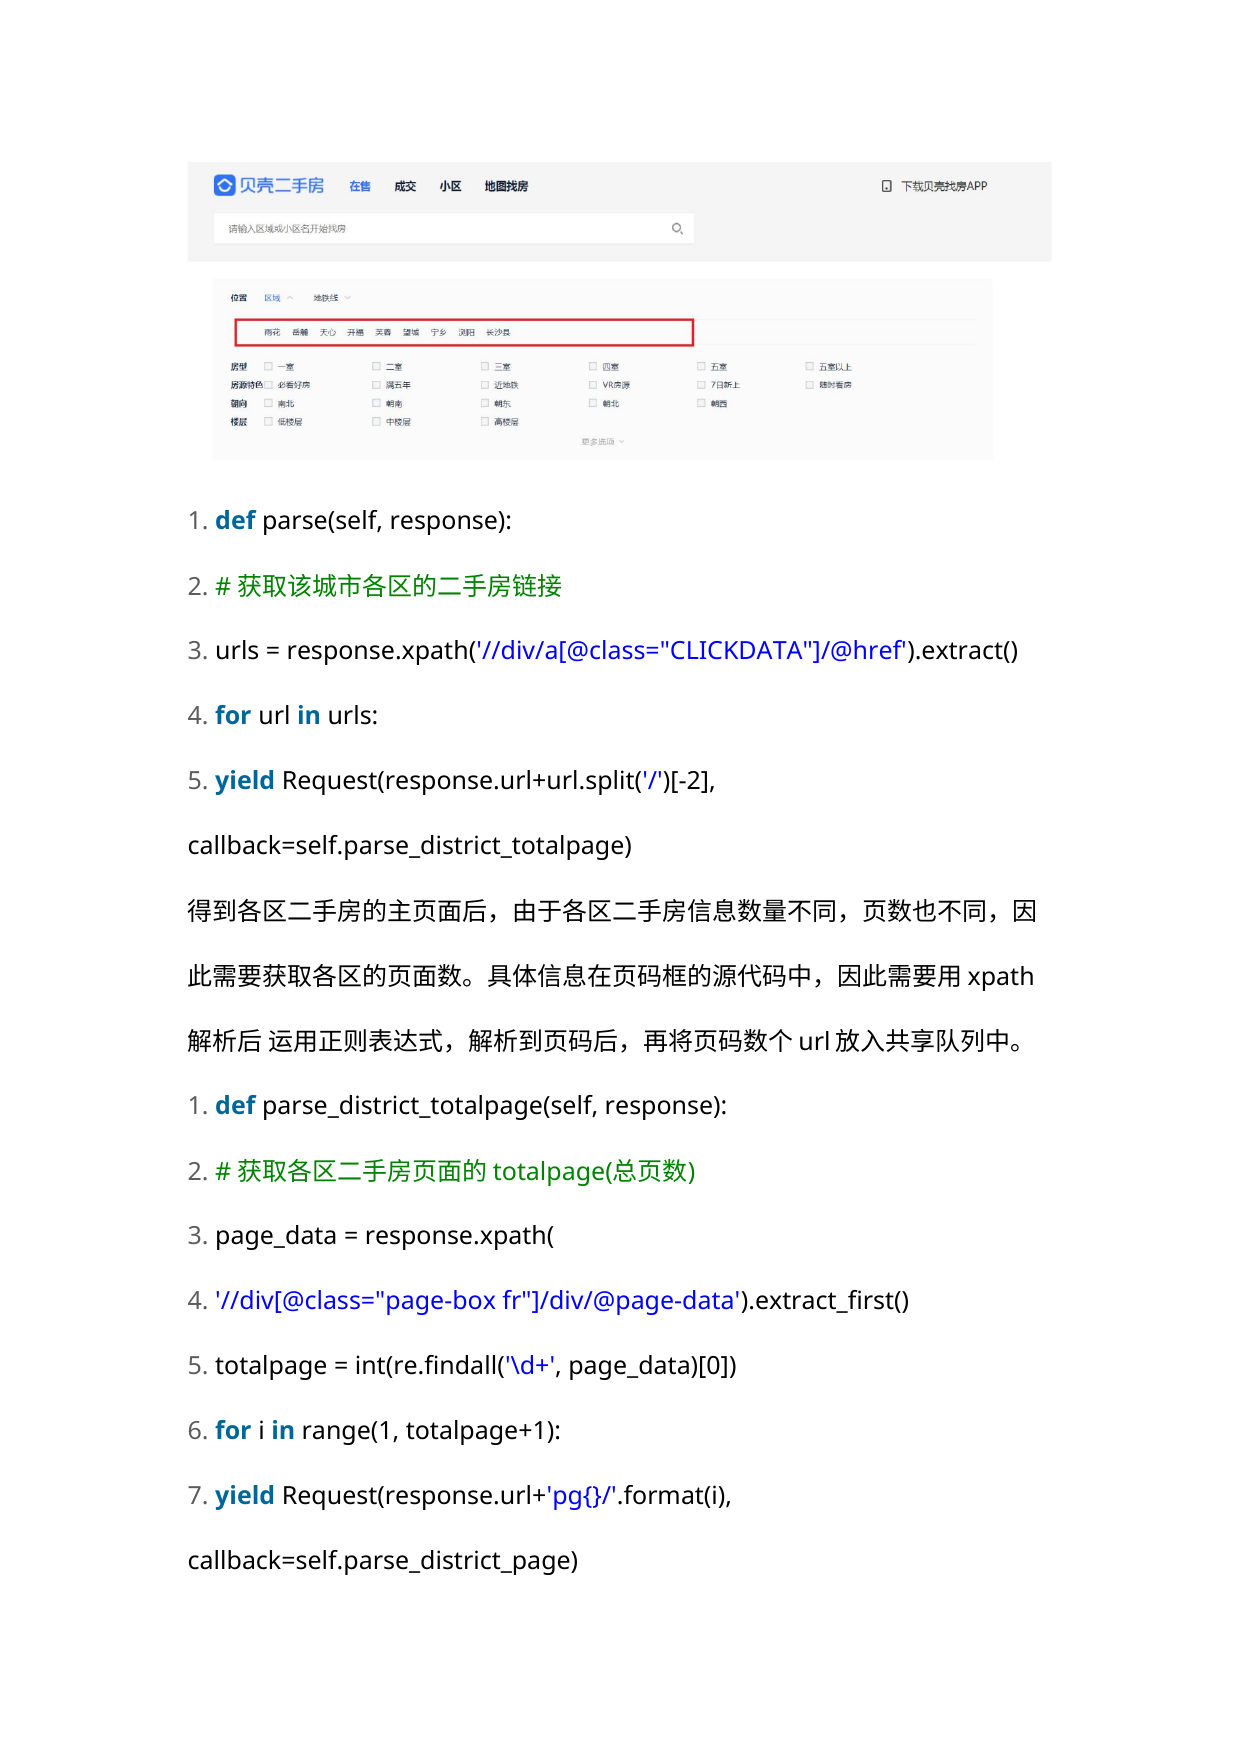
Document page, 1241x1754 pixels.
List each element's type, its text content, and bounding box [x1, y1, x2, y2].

text 4. '//div[@class="page-box fr"]/div/@page-data').extract_first() [187, 1267, 1053, 1332]
text 3. urls = response.xpath('//div/a[@class="CLICKDATA"]/@href').extract() [187, 617, 1053, 682]
text 5. totalpage = int(re.findall('\d+', page_data)[0]) [187, 1332, 1053, 1397]
text 此需要获取各区的页面数。具体信息在页码框的源代码中，因此需要用xpath解析后 运用正则表达式，解析到页码后，再将页码数个url放入共享队列中。 [187, 942, 1053, 1072]
text 3. page_data = response.xpath( [187, 1202, 1053, 1267]
text 7. yield Request(response.url+'pg{}/'.format(i), callback=self.parse_district_page) [187, 1462, 1053, 1592]
text 2. # 获取该城市各区的二手房链接 [187, 552, 1053, 617]
text 2. # 获取各区二手房页面的totalpage(总页数) [187, 1137, 1053, 1202]
text 6. for i in range(1, totalpage+1): [187, 1397, 1053, 1462]
text 4. for url in urls: [187, 682, 1053, 747]
text 1. def parse_district_totalpage(self, response): [187, 1072, 1053, 1137]
picture [187, 162, 1052, 460]
text 5. yield Request(response.url+url.split('/')[-2], callback=self.parse_district_totalpage) [187, 747, 1053, 877]
text 得到各区二手房的主页面后，由于各区二手房信息数量不同，页数也不同，因 [187, 877, 1053, 942]
